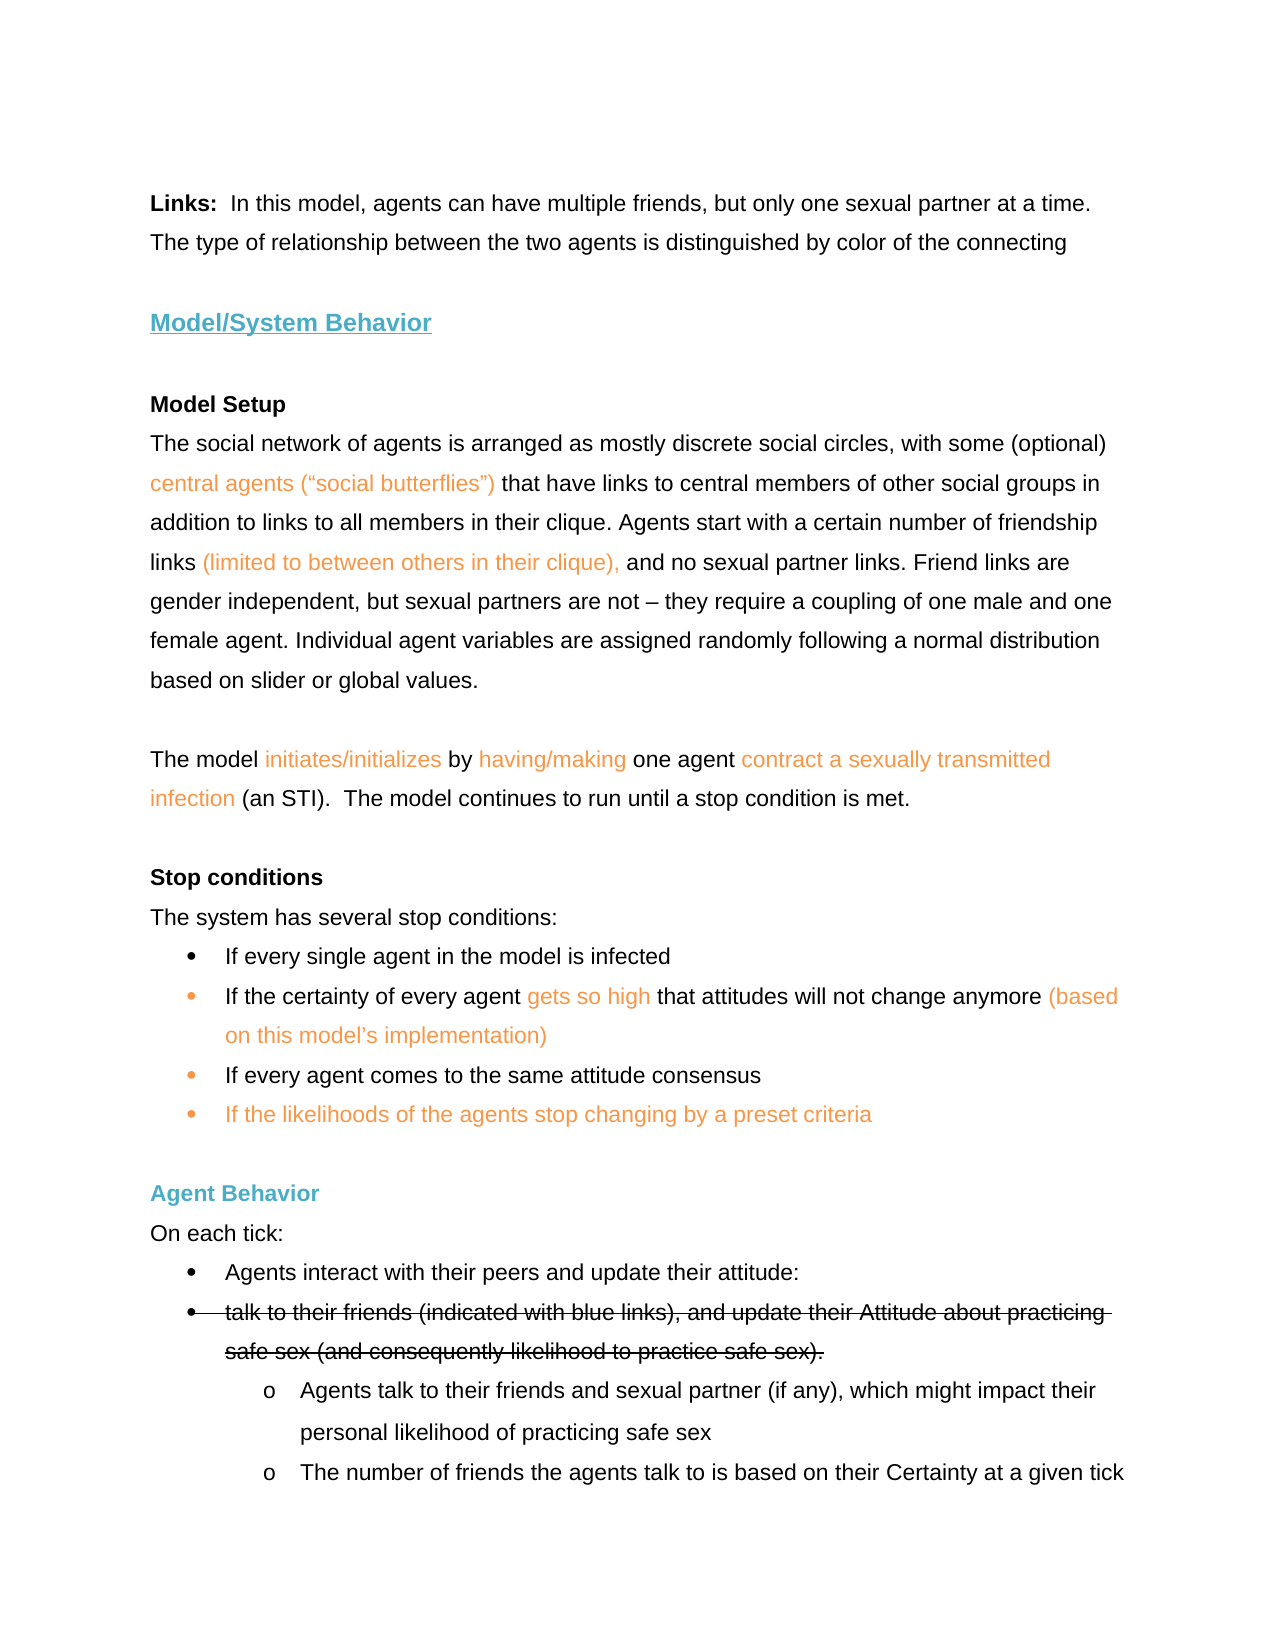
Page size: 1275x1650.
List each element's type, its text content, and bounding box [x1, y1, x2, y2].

text The system has several stop conditions: [150, 904, 1125, 930]
text Agent Behavior [150, 1180, 1125, 1206]
text Links: In this model, agents can have multiple friends, but only one sexual partner at a time. The type of relationship between the two agents is distinguished by color of the connecting [150, 189, 1125, 255]
list Agents talk to their friends and sexual partner (if any), which might impact their personal likelihood of practicing safe sex [262, 1377, 1125, 1445]
list If every single agent in the model is infected [187, 943, 1125, 969]
text Model/System Behavior [150, 308, 1125, 337]
list talk to their friends (indicated with blue links), and update their Attitude about practicing safe sex (and consequently likelihood to practice safe sex). [187, 1298, 1125, 1364]
text Model Setup [150, 391, 1125, 417]
text The model initiates/initializes by having/making one agent contract a sexually transmitted infection (an STI). The model continues to run until a stop condition is met. [150, 746, 1125, 812]
list If every agent comes to the same attitude consensus [187, 1062, 1125, 1088]
text Stop conditions [150, 864, 1125, 891]
list The number of friends the agents talk to is based on their Certainty at a given tick [262, 1458, 1125, 1487]
list Agents interact with their peers and update their attitude: [187, 1259, 1125, 1285]
list If the likelihoods of the agents stop changing by a preset criteria [187, 1101, 1125, 1127]
text On each tick: [150, 1219, 1125, 1246]
text The social network of agents is arranged as mostly discrete social circles, with some (optional) central agents (“social butterflies”) that have links to central members of other social groups in addition to links to all members in their clique. Agents start with a certain number of friendship links (limited to between others in their clique), and no sexual partner links. Friend links are gender independent, but sexual partners are not – they require a coupling of one male and one female agent. Individual agent variables are assigned randomly following a normal distribution based on slider or global values. [150, 430, 1125, 693]
list If the certainty of every agent gets so high that attitudes will not change anymore (based on this model’s implementation) [187, 983, 1125, 1048]
